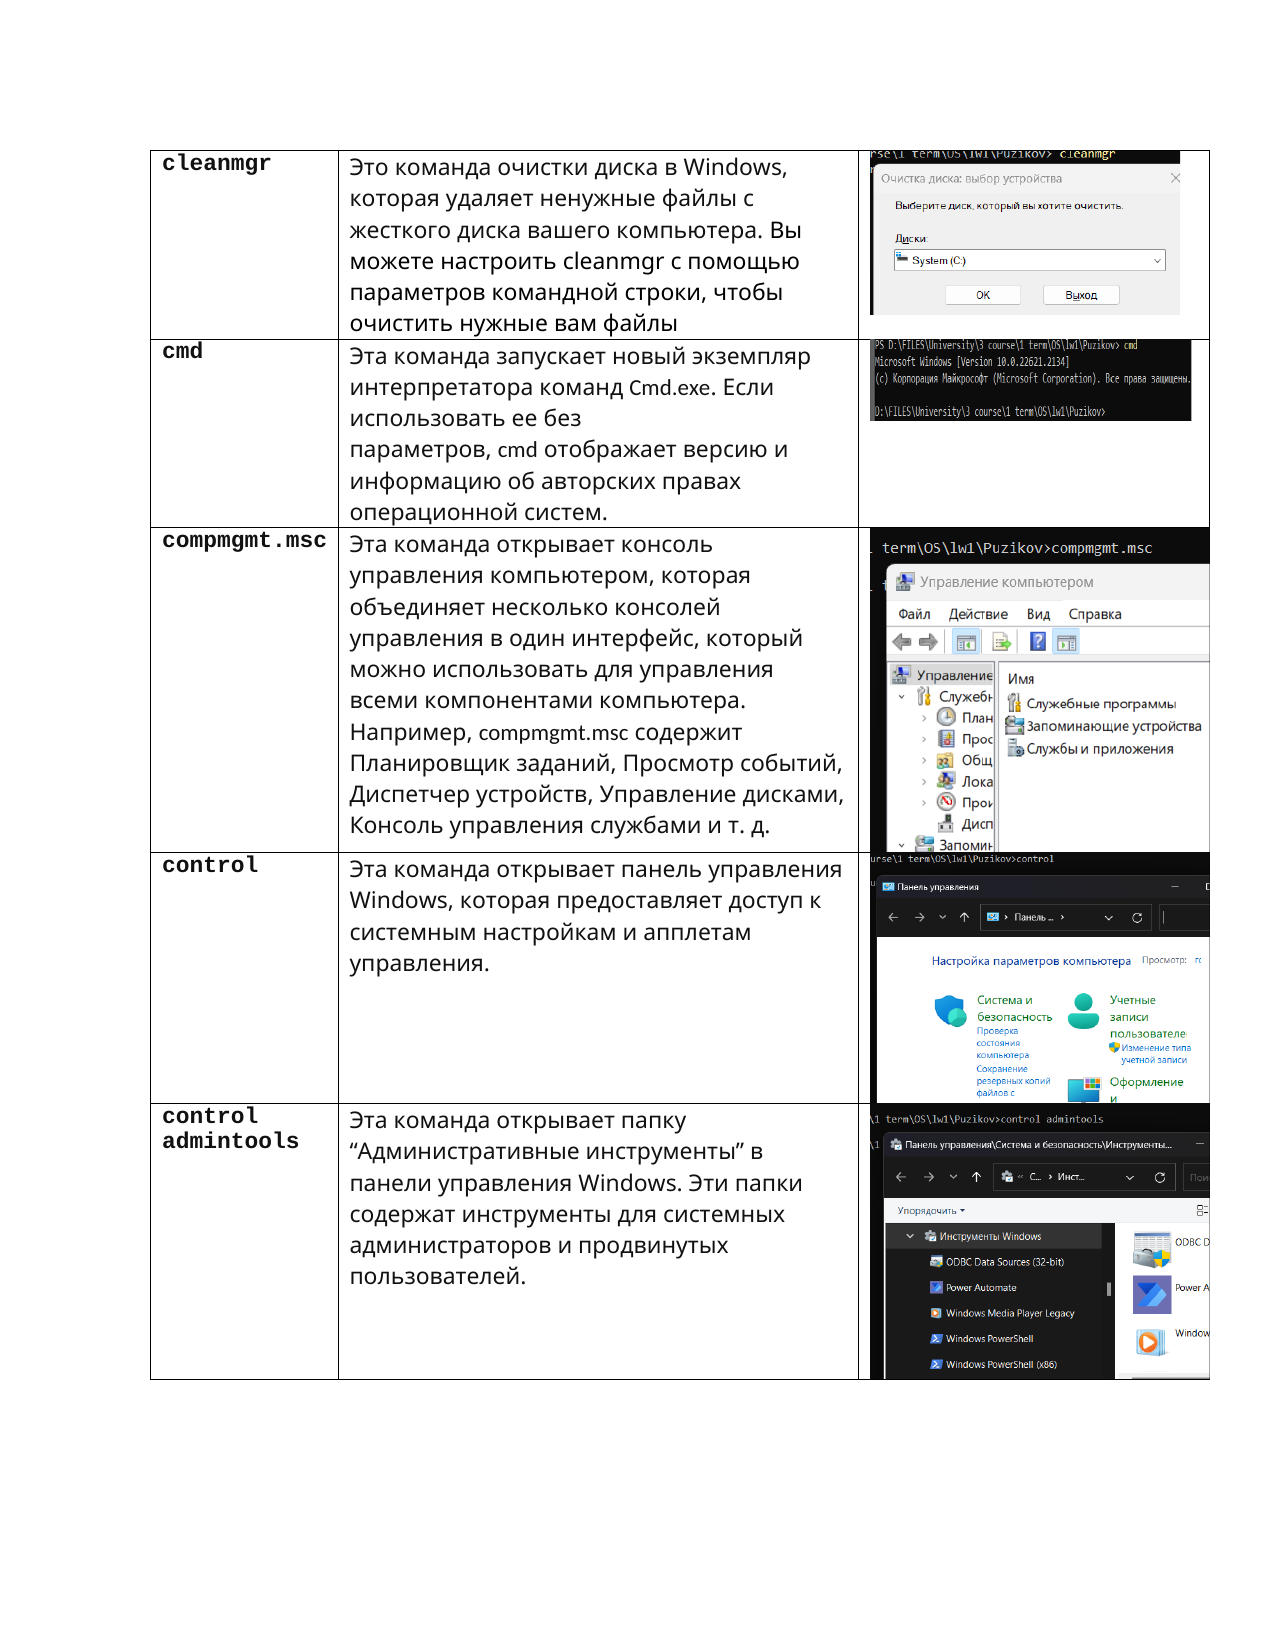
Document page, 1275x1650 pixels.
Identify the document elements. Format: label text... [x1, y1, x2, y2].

table_cell control [151, 853, 338, 1103]
picture [870, 339, 1192, 421]
picture [870, 151, 1181, 315]
picture [870, 528, 1210, 1379]
table_cell Эта команда запускает новый экземпляр интерпретатора команд Cmd.exe. Если использовать ее без параметров, cmd отображает версию и информацию об авторских правах операционной систем. [339, 340, 858, 527]
table_cell [859, 340, 1209, 527]
table_cell [859, 853, 870, 1103]
table_cell [859, 1104, 870, 1378]
table_cell Эта команда открывает консоль управления компьютером, которая объединяет несколько консолей управления в один интерфейс, который можно использовать для управления всеми компонентами компьютера. Например, compmgmt.msc содержит Планировщик заданий, Просмотр событий, Диспетчер устройств, Управление дисками, Консоль управления службами и т. д. [339, 528, 858, 852]
table_cell cleanmgr [151, 151, 338, 338]
table_cell Эта команда открывает папку “Административные инструменты” в панели управления Windows. Эти папки содержат инструменты для системных администраторов и продвинутых пользователей. [339, 1104, 858, 1378]
table_cell [859, 151, 1209, 338]
table_cell Эта команда открывает панель управления Windows, которая предоставляет доступ к системным настройкам и апплетам управления. [339, 853, 858, 1103]
table_cell cmd [151, 340, 338, 527]
table_cell [859, 528, 870, 852]
table_cell compmgmt.msc [151, 528, 338, 852]
table_cell control admintools [151, 1104, 338, 1378]
table_cell Это команда очистки диска в Windows, которая удаляет ненужные файлы с жесткого диска вашего компьютера. Вы можете настроить cleanmgr с помощью параметров командной строки, чтобы очистить нужные вам файлы [339, 151, 858, 338]
